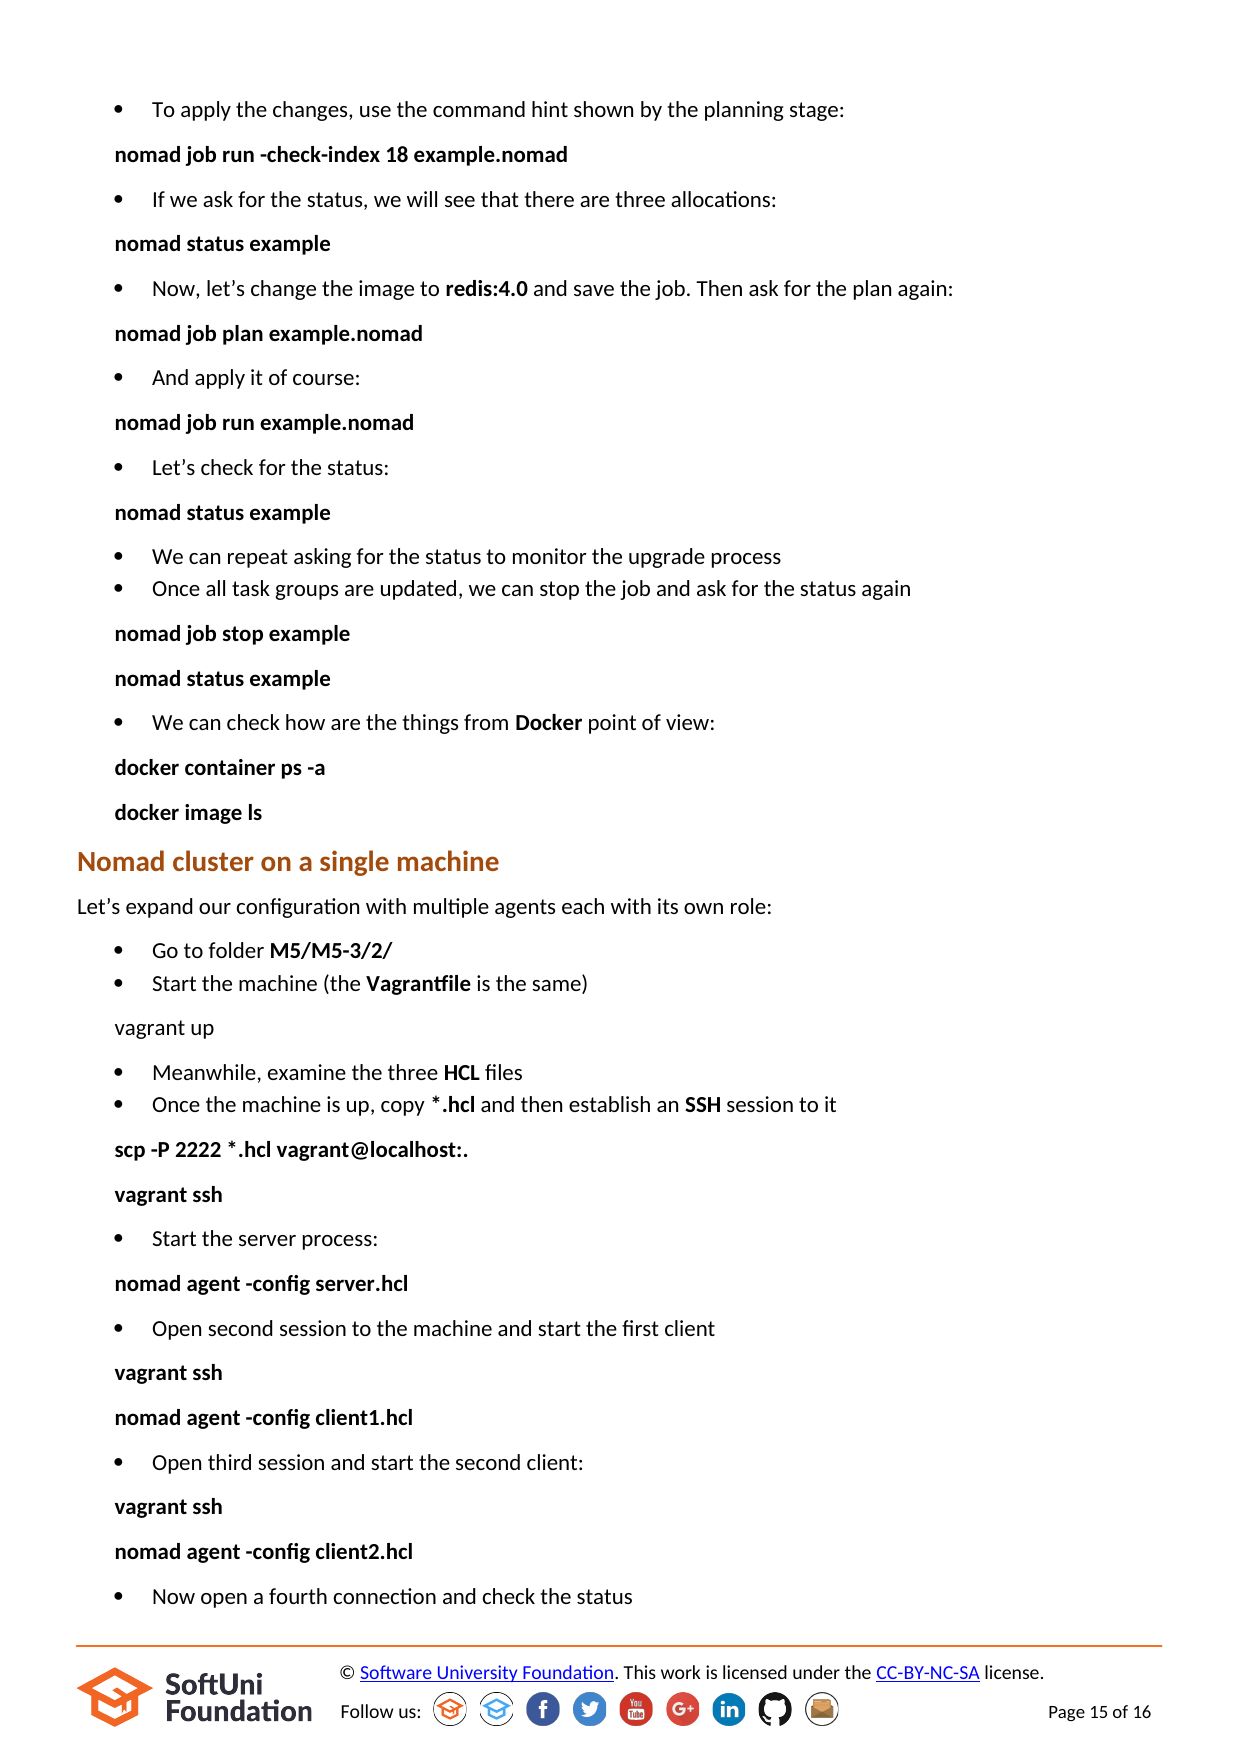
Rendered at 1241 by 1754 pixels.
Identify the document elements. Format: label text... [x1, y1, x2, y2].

list Start the machine (the Vagrantfile is the same) [114, 969, 1163, 997]
picture [805, 1692, 839, 1726]
text vagrant ssh [114, 1358, 1163, 1386]
list Let’s check for the status: [114, 453, 1163, 481]
list To apply the changes, use the command hint shown by the planning stage: [114, 95, 1163, 123]
list Start the server process: [114, 1224, 1163, 1252]
list And apply it of course: [114, 363, 1163, 392]
text nomad status example [114, 229, 1163, 257]
text nomad agent -config server.hcl [114, 1269, 1163, 1297]
text vagrant ssh [114, 1180, 1163, 1208]
text nomad agent -config client2.hcl [114, 1537, 1163, 1565]
text docker image ls [114, 798, 1163, 826]
text nomad job run example.nomad [114, 408, 1163, 436]
text nomad status example [114, 498, 1163, 526]
picture [712, 1693, 722, 1703]
picture [727, 1707, 738, 1717]
picture [619, 1692, 653, 1726]
list Now, let’s change the image to redis:4.0 and save the job. Then ask for the plan again: [114, 274, 1163, 302]
text Let’s expand our configuration with multiple agents each with its own role: [77, 892, 1163, 920]
subtitle Nomad cluster on a single machine [77, 843, 1163, 878]
text vagrant up [114, 1013, 1163, 1041]
text scp -P 2222 *.hcl vagrant@localhost:. [114, 1135, 1163, 1163]
text nomad job stop example [114, 619, 1163, 647]
picture [573, 1692, 607, 1726]
list We can repeat asking for the status to monitor the upgrade process [114, 542, 1163, 570]
text nomad job plan example.nomad [114, 319, 1163, 347]
list Go to folder M5/M5-3/2/ [114, 937, 1163, 964]
picture [736, 1716, 746, 1726]
list Once all task groups are updated, we can stop the job and ask for the status again [114, 574, 1163, 602]
list Open third session and start the second client: [114, 1448, 1163, 1476]
picture [433, 1692, 467, 1726]
list Once the machine is up, copy *.hcl and then establish an SSH session to it [114, 1090, 1163, 1118]
list Now open a fourth connection and check the status [114, 1582, 1163, 1610]
picture [480, 1692, 513, 1726]
text nomad status example [114, 664, 1163, 692]
list If we ask for the status, we will see that there are three allocations: [114, 185, 1163, 213]
picture [666, 1692, 700, 1726]
text nomad job run -check-index 18 example.nomad [114, 140, 1163, 168]
text nomad agent -config client1.hcl [114, 1403, 1163, 1431]
text docker container ps -a [114, 753, 1163, 781]
text vagrant ssh [114, 1492, 1163, 1521]
picture [736, 1693, 746, 1703]
list Meanwhile, examine the three HCL files [114, 1058, 1163, 1086]
picture [526, 1692, 560, 1726]
list Open second session to the machine and start the first client [114, 1314, 1163, 1342]
list We can check how are the things from Docker point of view: [114, 708, 1163, 737]
picture [758, 1692, 792, 1726]
picture [712, 1716, 722, 1726]
picture [76, 1667, 312, 1727]
